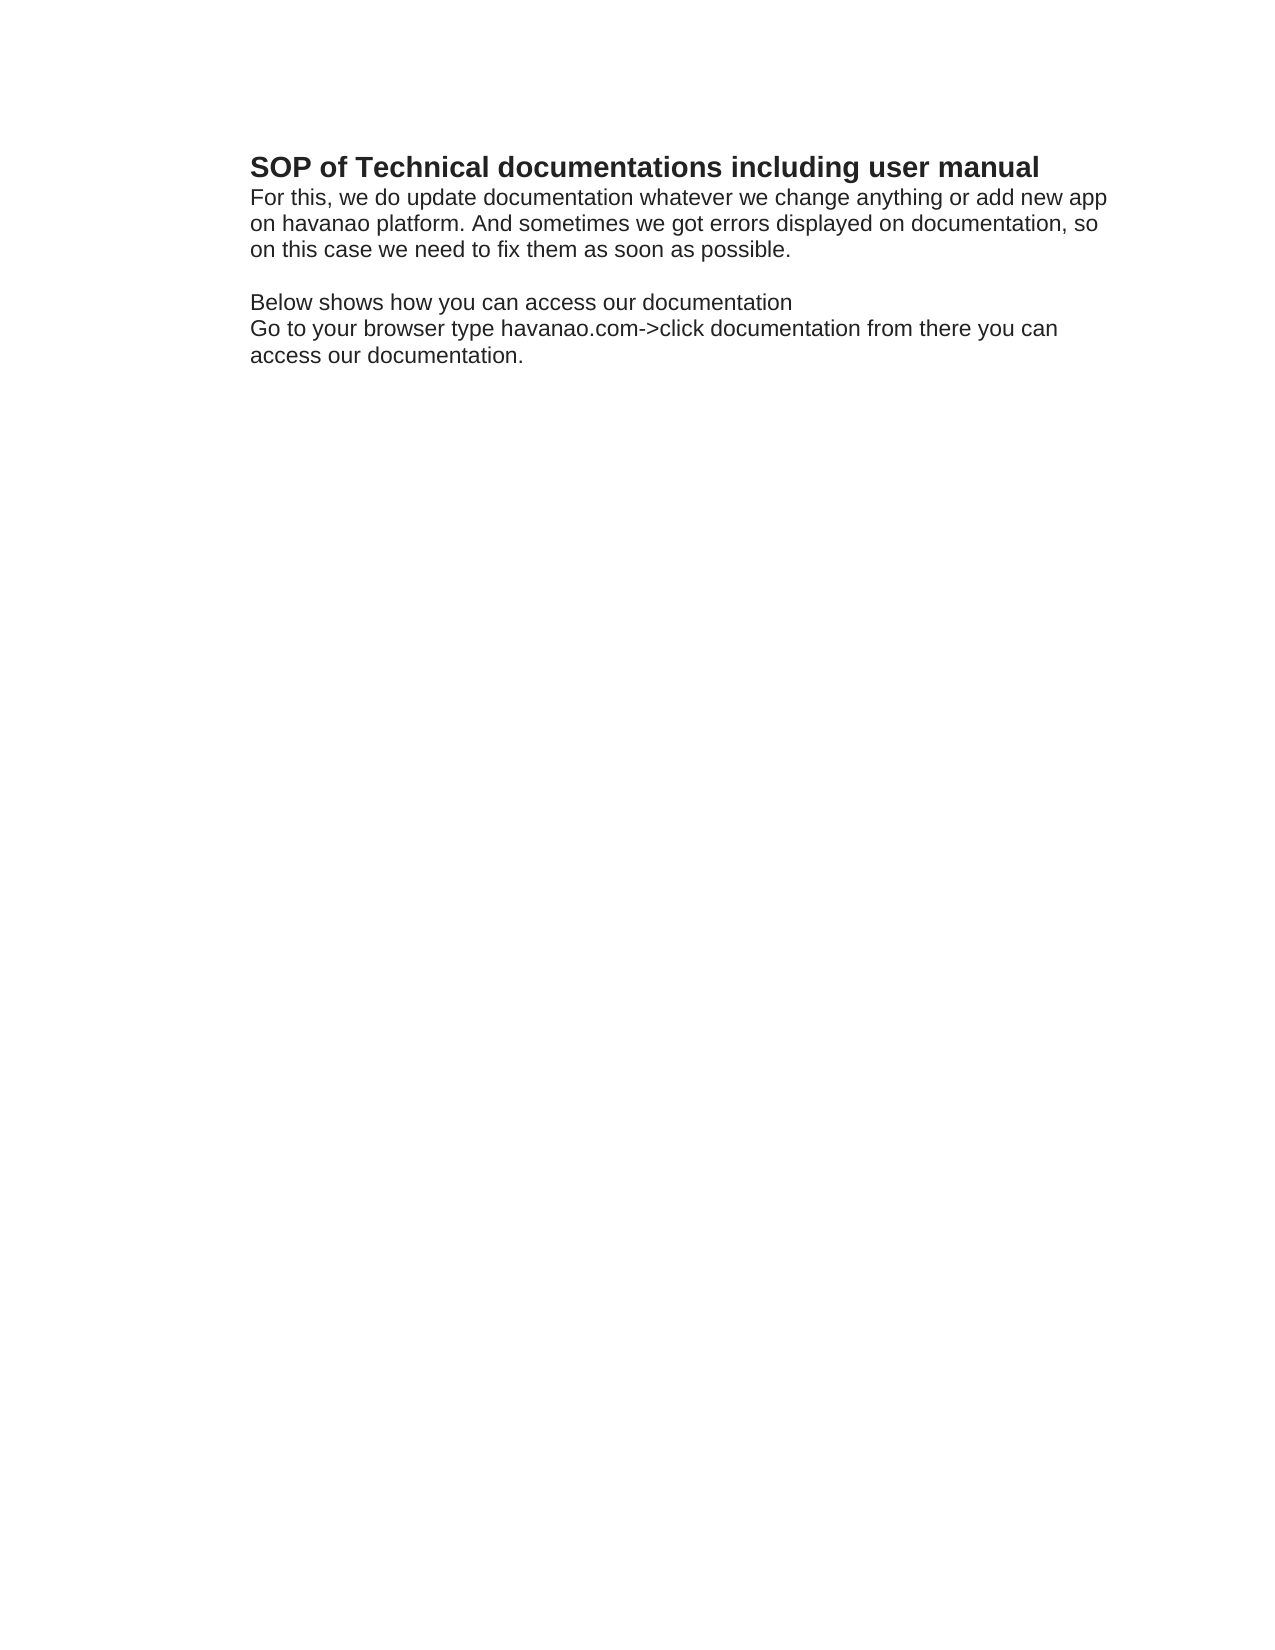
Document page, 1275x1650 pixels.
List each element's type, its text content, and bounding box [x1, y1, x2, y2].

text Go to your browser type havanao.com->click documentation from there you can access our documentation. [250, 315, 1125, 368]
text For this, we do update documentation whatever we change anything or add new app on havanao platform. And sometimes we got errors displayed on documentation, so on this case we need to fix them as soon as possible. [250, 183, 1125, 263]
text SOP of Technical documentations including user manual [250, 150, 1125, 183]
text Below shows how you can access our documentation [250, 289, 1125, 315]
